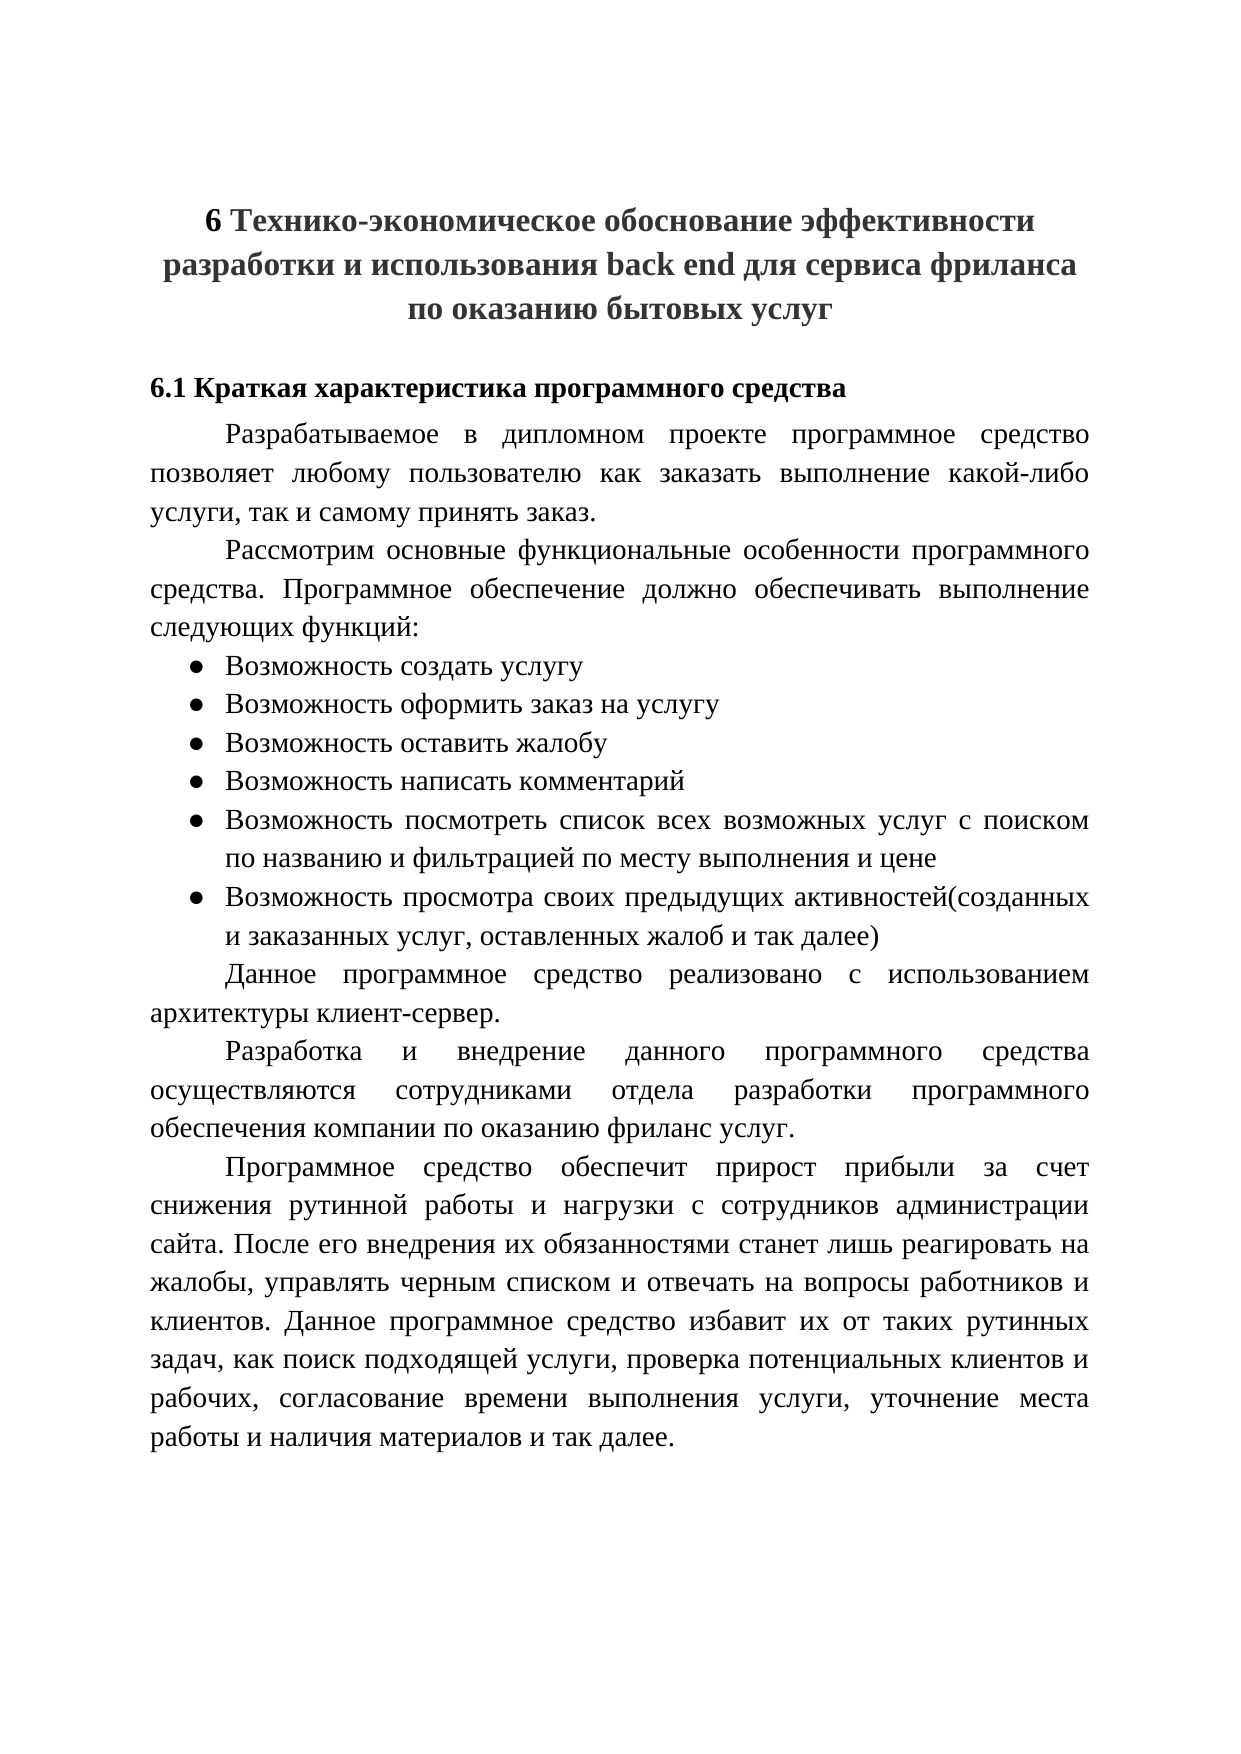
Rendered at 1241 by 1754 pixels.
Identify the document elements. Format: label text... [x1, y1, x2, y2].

text Программное средство обеспечит прирост прибыли за счет снижения рутинной работы и нагрузки с сотрудников администрации сайта. После его внедрения их обязанностями станет лишь реагировать на жалобы, управлять черным списком и отвечать на вопросы работников и клиентов. Данное программное средство избавит их от таких рутинных задач, как поиск подходящей услуги, проверка потенциальных клиентов и рабочих, согласование времени выполнения услуги, уточнение места работы и наличия материалов и так далее. [150, 1149, 1090, 1452]
list Возможность оставить жалобу [187, 725, 1090, 758]
text Рассмотрим основные функциональные особенности программного средства. Программное обеспечение должно обеспечивать выполнение следующих функций: [150, 532, 1090, 643]
list Возможность создать услугу [187, 648, 1090, 681]
subtitle 6 Технико-экономическое обоснование эффективности разработки и использования back end для сервиса фриланса по оказанию бытовых услуг [150, 200, 1090, 326]
text Разработка и внедрение данного программного средства осуществляются сотрудниками отдела разработки программного обеспечения компании по оказанию фриланс услуг. [150, 1033, 1090, 1144]
list Возможность посмотреть список всех возможных услуг с поиском по названию и фильтрацией по месту выполнения и цене [187, 802, 1090, 874]
text Разрабатываемое в дипломном проекте программное средство позволяет любому пользователю как заказать выполнение какой-либо услуги, так и самому принять заказ. [150, 417, 1090, 527]
list Возможность просмотра своих предыдущих активностей(созданных и заказанных услуг, оставленных жалоб и так далее) [187, 879, 1090, 951]
text Данное программное средство реализовано с использованием архитектуры клиент-сервер. [150, 956, 1090, 1028]
list Возможность написать комментарий [187, 763, 1090, 797]
list Возможность оформить заказ на услугу [187, 686, 1090, 720]
subtitle 6.1 Краткая характеристика программного средства [150, 370, 1090, 403]
